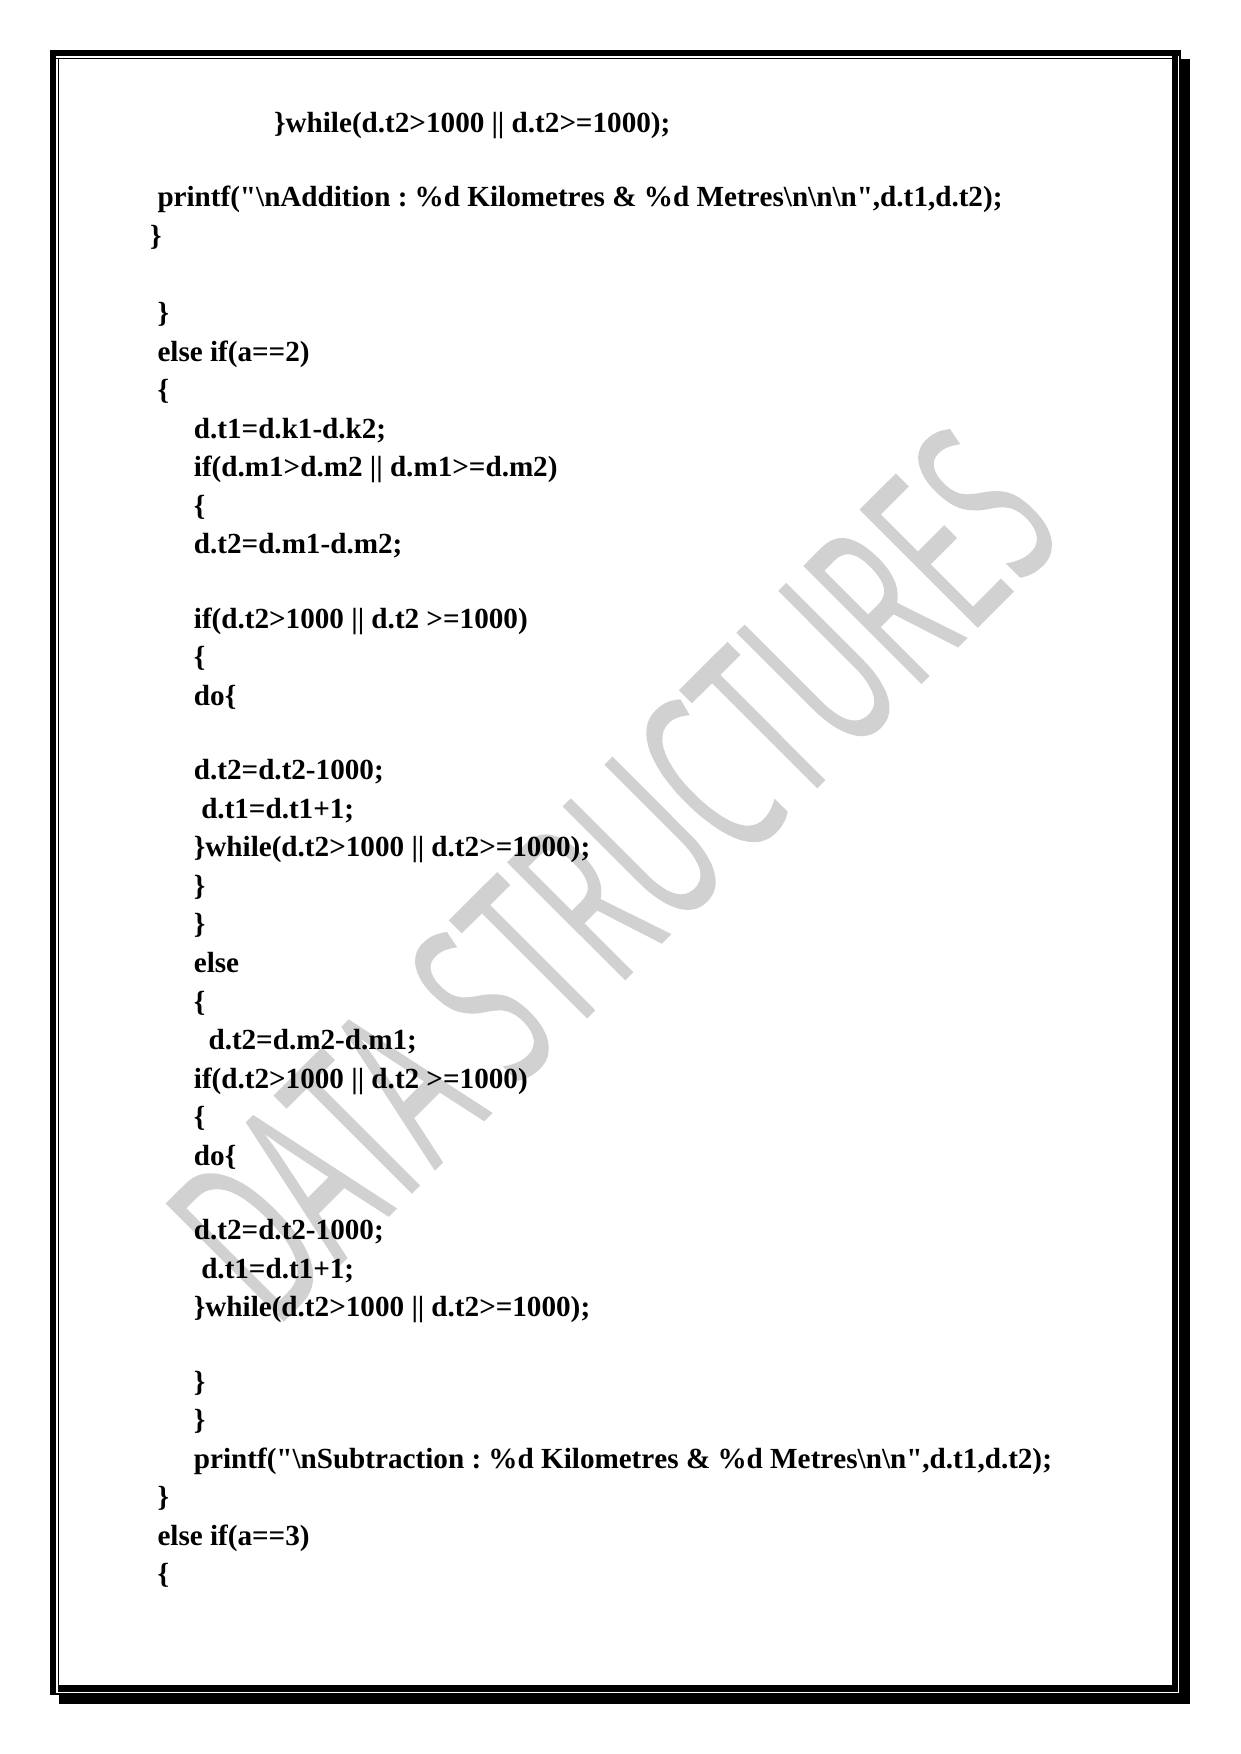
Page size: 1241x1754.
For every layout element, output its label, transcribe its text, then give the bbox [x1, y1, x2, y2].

list d.t1=d.k1-d.k2; [150, 411, 1156, 444]
list else [150, 945, 1156, 979]
list else if(a==3) [150, 1518, 1156, 1552]
list } [150, 907, 1156, 940]
list do{ [150, 678, 1156, 711]
list d.t2=d.t2-1000; [150, 1212, 1156, 1246]
list { [150, 639, 1156, 673]
list if(d.m1>d.m2 || d.m1>=d.m2) [150, 449, 1156, 483]
list }while(d.t2>1000 || d.t2>=1000); [150, 1289, 1156, 1323]
list if(d.t2>1000 || d.t2 >=1000) [150, 601, 1156, 634]
list } [150, 1402, 1156, 1436]
list printf("\nSubtraction : %d Kilometres & %d Metres\n\n",d.t1,d.t2); [150, 1441, 1156, 1474]
list { [150, 372, 1156, 406]
list { [150, 1557, 1156, 1590]
list } [150, 868, 1156, 902]
list { [150, 488, 1156, 521]
list } [150, 295, 1156, 329]
list d.t1=d.t1+1; [150, 791, 1156, 824]
list if(d.t2>1000 || d.t2 >=1000) [150, 1061, 1156, 1094]
list d.t2=d.m2-d.m1; [150, 1022, 1156, 1056]
list printf("\nAddition : %d Kilometres & %d Metres\n\n\n",d.t1,d.t2); [150, 179, 1156, 213]
list { [150, 984, 1156, 1017]
list } [150, 218, 1156, 252]
list }while(d.t2>1000 || d.t2>=1000); [150, 829, 1156, 863]
list d.t2=d.m1-d.m2; [150, 526, 1156, 560]
list } [150, 1479, 1156, 1513]
list { [150, 1099, 1156, 1133]
list } [150, 1364, 1156, 1397]
list d.t1=d.t1+1; [150, 1251, 1156, 1284]
list do{ [150, 1138, 1156, 1171]
list d.t2=d.t2-1000; [150, 752, 1156, 786]
list else if(a==2) [150, 334, 1156, 367]
list }while(d.t2>1000 || d.t2>=1000); [150, 105, 1156, 138]
